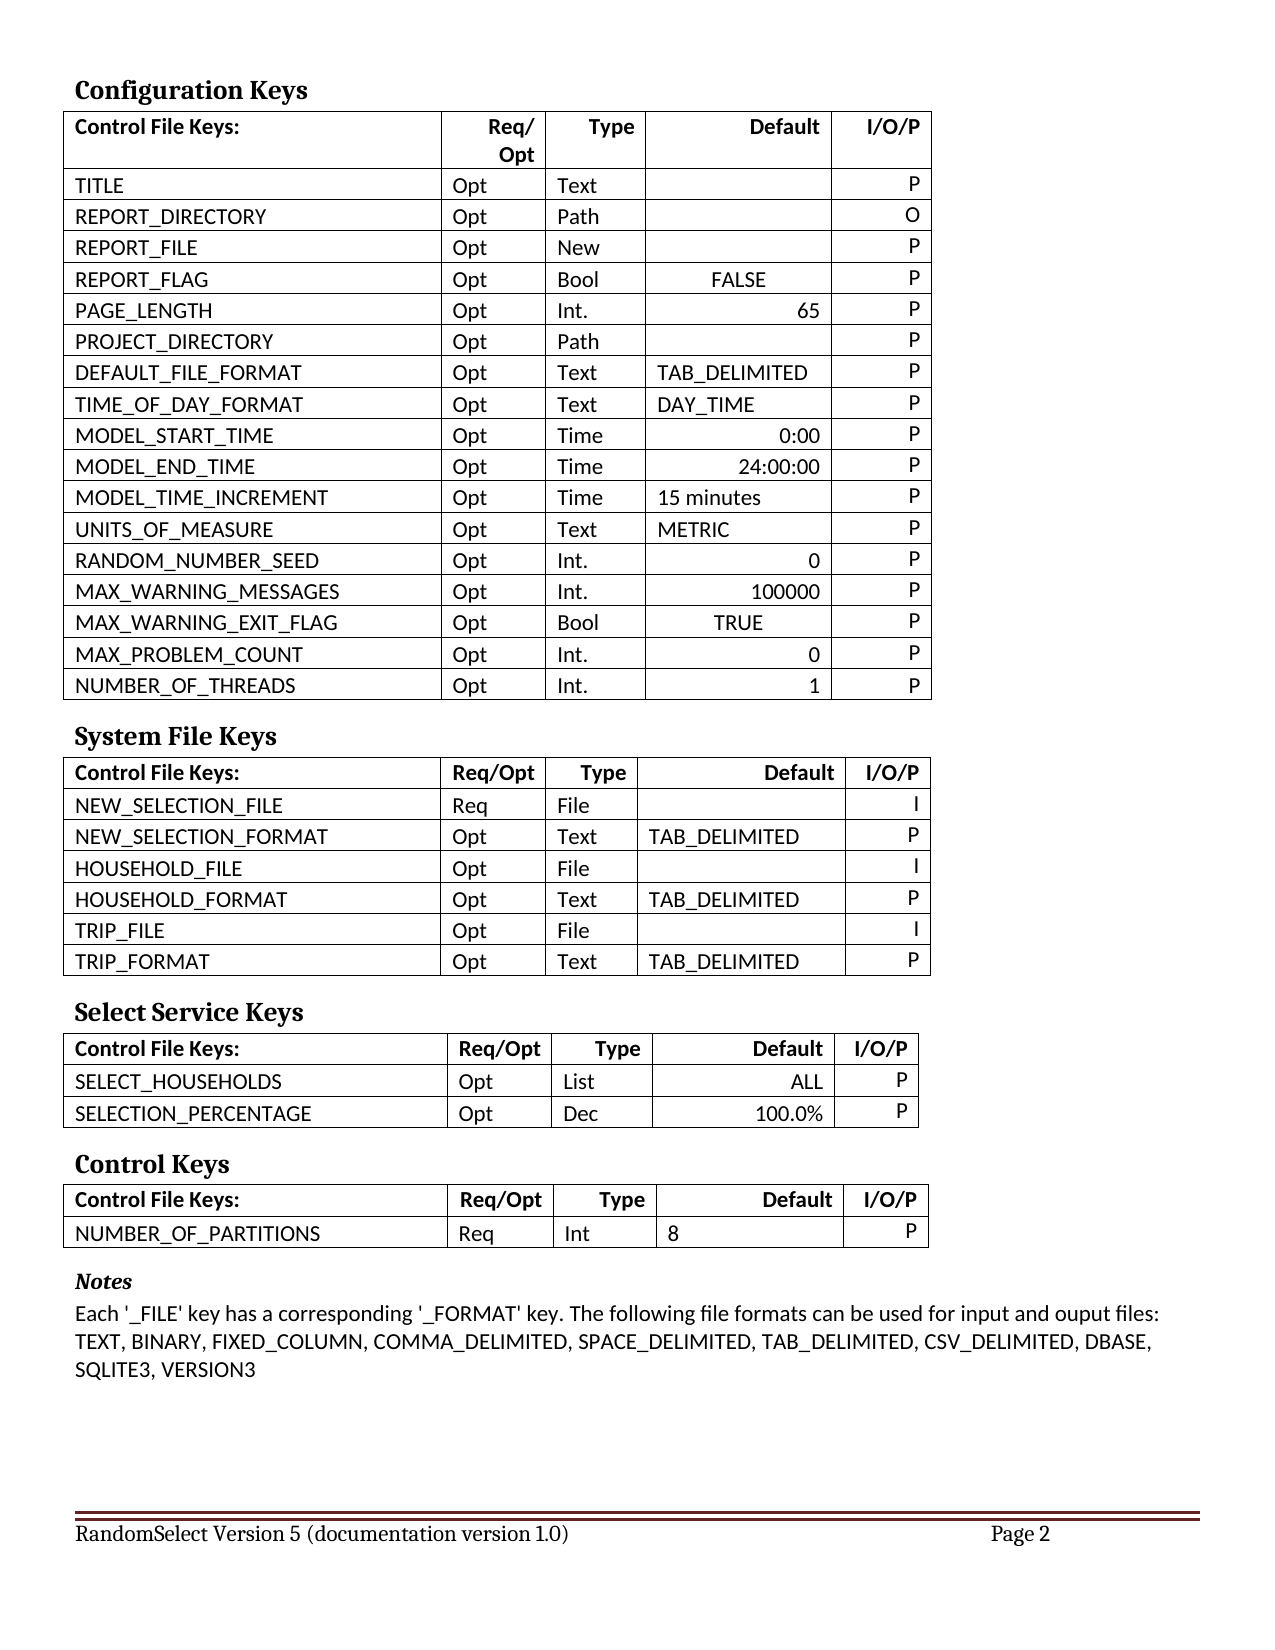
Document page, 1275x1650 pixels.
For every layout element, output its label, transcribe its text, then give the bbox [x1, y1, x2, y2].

table_cell TAB_DELIMITED [646, 356, 831, 387]
table_cell P [832, 481, 931, 512]
table_cell 15 minutes [646, 481, 831, 512]
table_header Default [638, 758, 845, 788]
table_header I/O/P [835, 1034, 918, 1064]
table_cell File [546, 851, 637, 882]
table_cell 0:00 [646, 419, 831, 449]
table_cell P [832, 294, 931, 324]
table_header I/O/P [832, 112, 931, 168]
table_cell Opt [442, 200, 545, 230]
table_cell P [832, 419, 931, 449]
table_cell TITLE [64, 169, 441, 199]
table_cell Dec [552, 1097, 652, 1127]
table_cell SELECT_HOUSEHOLDS [64, 1065, 447, 1096]
table_cell P [832, 169, 931, 199]
table_cell P [832, 606, 931, 637]
table_cell Opt [441, 945, 545, 975]
table_cell NEW_SELECTION_FILE [64, 789, 440, 819]
table_cell P [832, 575, 931, 605]
table_cell P [832, 231, 931, 262]
table_cell Text [546, 356, 645, 387]
table_cell Time [546, 450, 645, 480]
table_header Default [653, 1034, 834, 1064]
table_cell TAB_DELIMITED [638, 945, 845, 975]
table_cell Opt [441, 851, 545, 882]
table_cell MODEL_TIME_INCREMENT [64, 481, 441, 512]
table_cell Opt [442, 325, 545, 355]
table_cell Int. [546, 575, 645, 605]
table_header Type [546, 758, 637, 788]
table_cell P [832, 356, 931, 387]
table_cell TIME_OF_DAY_FORMAT [64, 388, 441, 418]
table_cell P [832, 638, 931, 668]
table_header I/O/P [844, 1185, 928, 1216]
table_cell Opt [442, 169, 545, 199]
subtitle Notes [75, 1269, 1200, 1295]
table_cell P [832, 325, 931, 355]
table_cell Opt [442, 606, 545, 637]
table_cell Opt [442, 544, 545, 574]
table_cell TRIP_FILE [64, 914, 440, 944]
table_cell 65 [646, 294, 831, 324]
table_cell P [846, 945, 930, 975]
table_cell NUMBER_OF_PARTITIONS [64, 1217, 447, 1247]
table_cell UNITS_OF_MEASURE [64, 513, 441, 543]
table_cell Opt [442, 481, 545, 512]
table_header Control File Keys: [64, 1034, 447, 1064]
table_cell File [546, 789, 637, 819]
table_header Req/Opt [441, 758, 545, 788]
table_cell PAGE_LENGTH [64, 294, 441, 324]
table_header Control File Keys: [64, 758, 440, 788]
table_cell Opt [442, 419, 545, 449]
table_header Default [646, 112, 831, 168]
table_cell P [835, 1097, 918, 1127]
table_cell Opt [441, 883, 545, 913]
table_cell Text [546, 388, 645, 418]
table_header Type [552, 1034, 652, 1064]
table_cell DAY_TIME [646, 388, 831, 418]
table_cell Int. [546, 638, 645, 668]
table_cell Int. [546, 294, 645, 324]
table_cell I [846, 851, 930, 882]
table_cell Opt [441, 914, 545, 944]
table_cell Opt [442, 263, 545, 293]
table_cell TAB_DELIMITED [638, 820, 845, 850]
table_cell [646, 325, 831, 355]
table_cell Opt [442, 294, 545, 324]
table_cell MODEL_END_TIME [64, 450, 441, 480]
table_cell RANDOM_NUMBER_SEED [64, 544, 441, 574]
table_cell Text [546, 820, 637, 850]
table_cell P [835, 1065, 918, 1096]
table_cell TRIP_FORMAT [64, 945, 440, 975]
table_cell Text [546, 883, 637, 913]
table_cell I [846, 914, 930, 944]
table_cell MODEL_START_TIME [64, 419, 441, 449]
table_cell HOUSEHOLD_FILE [64, 851, 440, 882]
table_cell Opt [442, 388, 545, 418]
table_cell NEW_SELECTION_FORMAT [64, 820, 440, 850]
table_cell Req [448, 1217, 553, 1247]
table_cell 8 [657, 1217, 843, 1247]
table_cell Opt [442, 231, 545, 262]
table_header Type [546, 112, 645, 168]
table_cell Opt [448, 1065, 551, 1096]
table_cell P [832, 544, 931, 574]
table_cell Int [554, 1217, 656, 1247]
table_cell REPORT_FLAG [64, 263, 441, 293]
table_cell P [832, 388, 931, 418]
table_cell Opt [442, 575, 545, 605]
table_cell MAX_WARNING_MESSAGES [64, 575, 441, 605]
table_cell New [546, 231, 645, 262]
table_cell 24:00:00 [646, 450, 831, 480]
table_cell Text [546, 169, 645, 199]
table_cell P [832, 450, 931, 480]
table_cell FALSE [646, 263, 831, 293]
table_cell Opt [448, 1097, 551, 1127]
table_cell Time [546, 481, 645, 512]
table_cell [646, 200, 831, 230]
table_cell File [546, 914, 637, 944]
table_cell MAX_WARNING_EXIT_FLAG [64, 606, 441, 637]
table_cell O [832, 200, 931, 230]
table_cell Opt [442, 638, 545, 668]
table_cell 0 [646, 638, 831, 668]
table_cell Text [546, 513, 645, 543]
table_cell PROJECT_DIRECTORY [64, 325, 441, 355]
table_cell Opt [442, 513, 545, 543]
text Each '_FILE' key has a corresponding '_FORMAT' key. The following file formats can be used for input and ouput files: [75, 1299, 1200, 1327]
table_header Control File Keys: [64, 112, 441, 168]
table_cell DEFAULT_FILE_FORMAT [64, 356, 441, 387]
table_cell P [844, 1217, 928, 1247]
table_cell Int. [546, 669, 645, 699]
table_cell NUMBER_OF_THREADS [64, 669, 441, 699]
table_header Req/Opt [448, 1034, 551, 1064]
table_header Req/Opt [442, 112, 545, 168]
table_cell 100000 [646, 575, 831, 605]
table_cell Bool [546, 606, 645, 637]
table_cell [638, 789, 845, 819]
table_cell Path [546, 325, 645, 355]
table_cell [638, 914, 845, 944]
table_header Control File Keys: [64, 1185, 447, 1216]
table_cell REPORT_DIRECTORY [64, 200, 441, 230]
table_cell Bool [546, 263, 645, 293]
table_cell 0 [646, 544, 831, 574]
table_cell Opt [442, 450, 545, 480]
table_header Req/Opt [448, 1185, 553, 1216]
table_cell Text [546, 945, 637, 975]
table_header Default [657, 1185, 843, 1216]
table_cell P [832, 669, 931, 699]
table_cell TAB_DELIMITED [638, 883, 845, 913]
table_cell 100.0% [653, 1097, 834, 1127]
subtitle Control Keys [75, 1149, 1200, 1180]
table_cell Int. [546, 544, 645, 574]
table_cell TRUE [646, 606, 831, 637]
table_cell HOUSEHOLD_FORMAT [64, 883, 440, 913]
table_cell MAX_PROBLEM_COUNT [64, 638, 441, 668]
table_cell Time [546, 419, 645, 449]
table_cell REPORT_FILE [64, 231, 441, 262]
subtitle Select Service Keys [75, 997, 1200, 1028]
table_cell SELECTION_PERCENTAGE [64, 1097, 447, 1127]
table_cell List [552, 1065, 652, 1096]
table_cell P [832, 263, 931, 293]
table_cell I [846, 789, 930, 819]
table_cell [638, 851, 845, 882]
table_cell [646, 231, 831, 262]
table_header Type [554, 1185, 656, 1216]
table_cell Opt [441, 820, 545, 850]
text TEXT, BINARY, FIXED_COLUMN, COMMA_DELIMITED, SPACE_DELIMITED, TAB_DELIMITED, CSV_DELIMITED, DBASE, SQLITE3, VERSION3 [75, 1327, 1200, 1383]
subtitle Configuration Keys [75, 75, 1200, 106]
table_cell ALL [653, 1065, 834, 1096]
table_cell Opt [442, 669, 545, 699]
table_cell P [846, 820, 930, 850]
table_cell Req [441, 789, 545, 819]
table_cell P [846, 883, 930, 913]
table_cell METRIC [646, 513, 831, 543]
table_cell [646, 169, 831, 199]
table_header I/O/P [846, 758, 930, 788]
table_cell Path [546, 200, 645, 230]
table_cell P [832, 513, 931, 543]
table_cell Opt [442, 356, 545, 387]
table_cell 1 [646, 669, 831, 699]
subtitle System File Keys [75, 721, 1200, 752]
